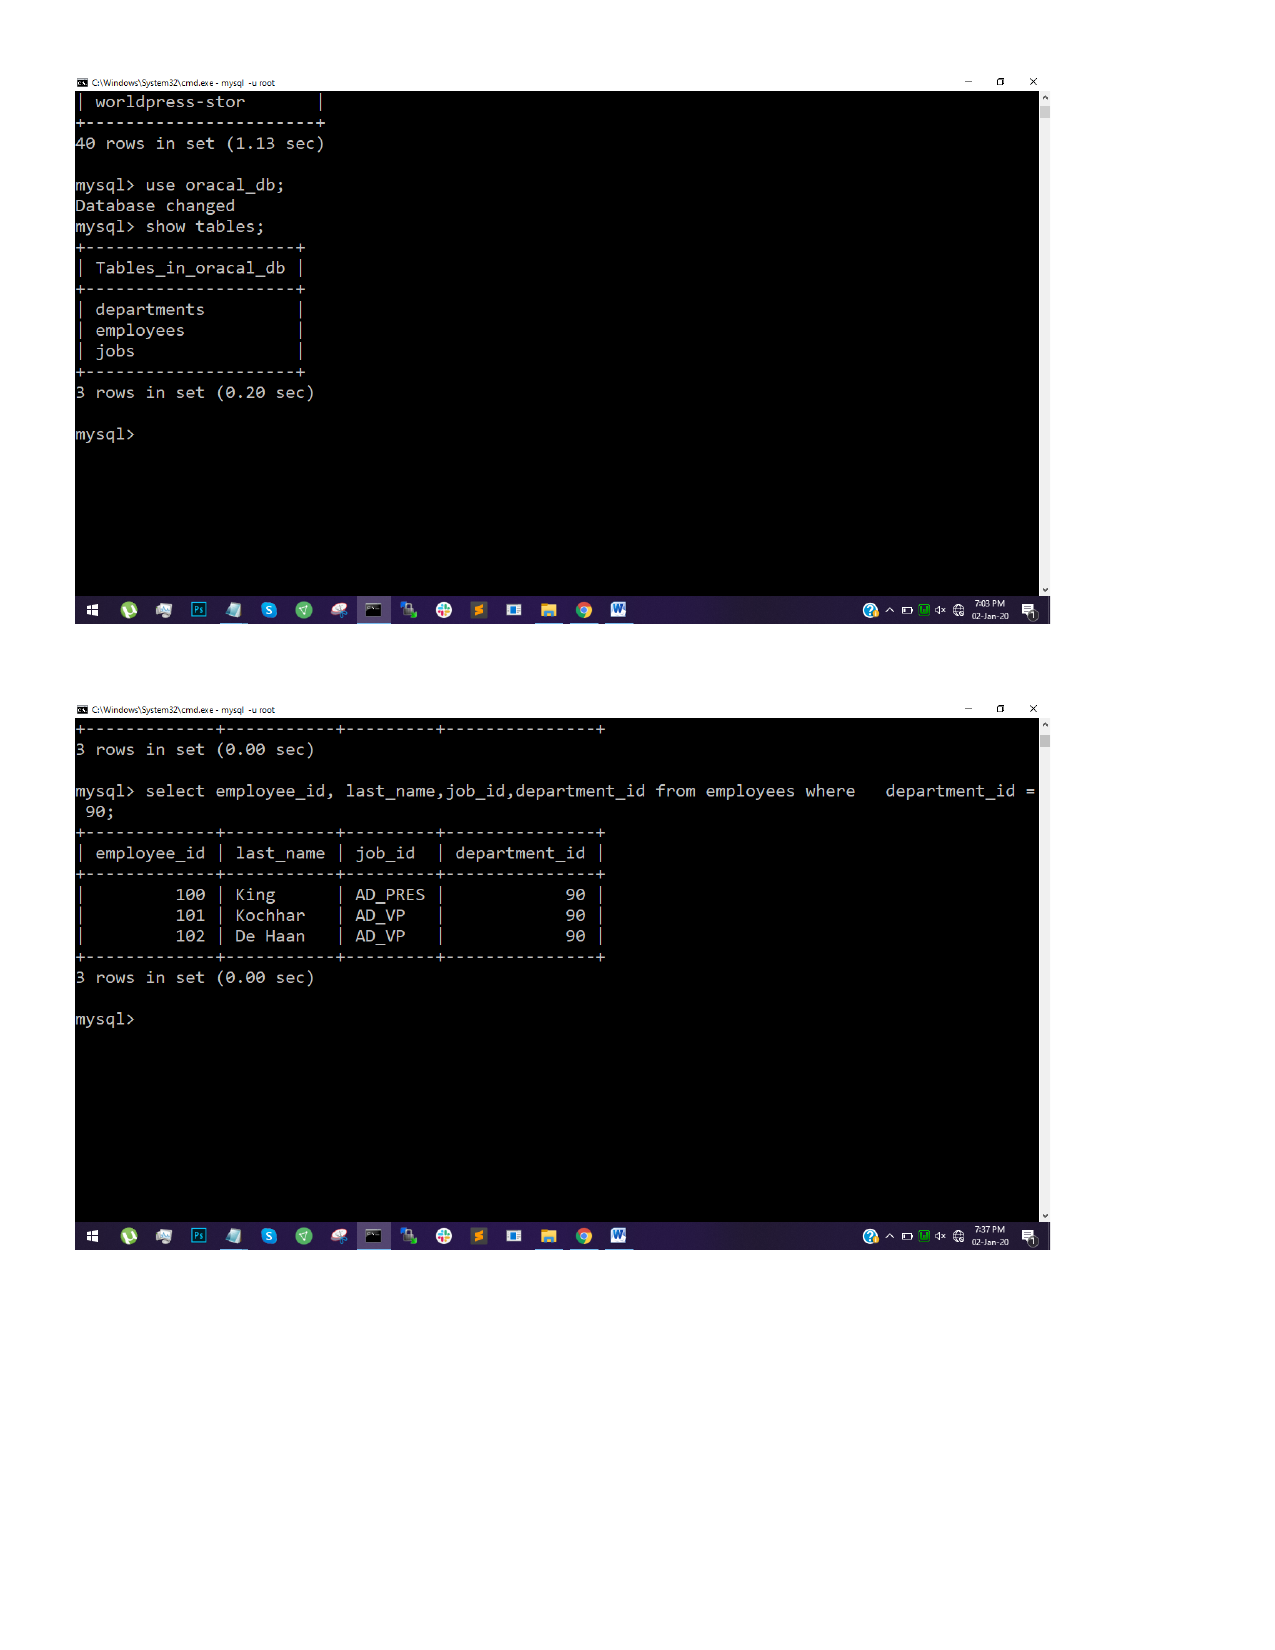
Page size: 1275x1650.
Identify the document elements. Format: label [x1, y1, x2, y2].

picture [75, 75, 1050, 624]
picture [75, 701, 1050, 1250]
